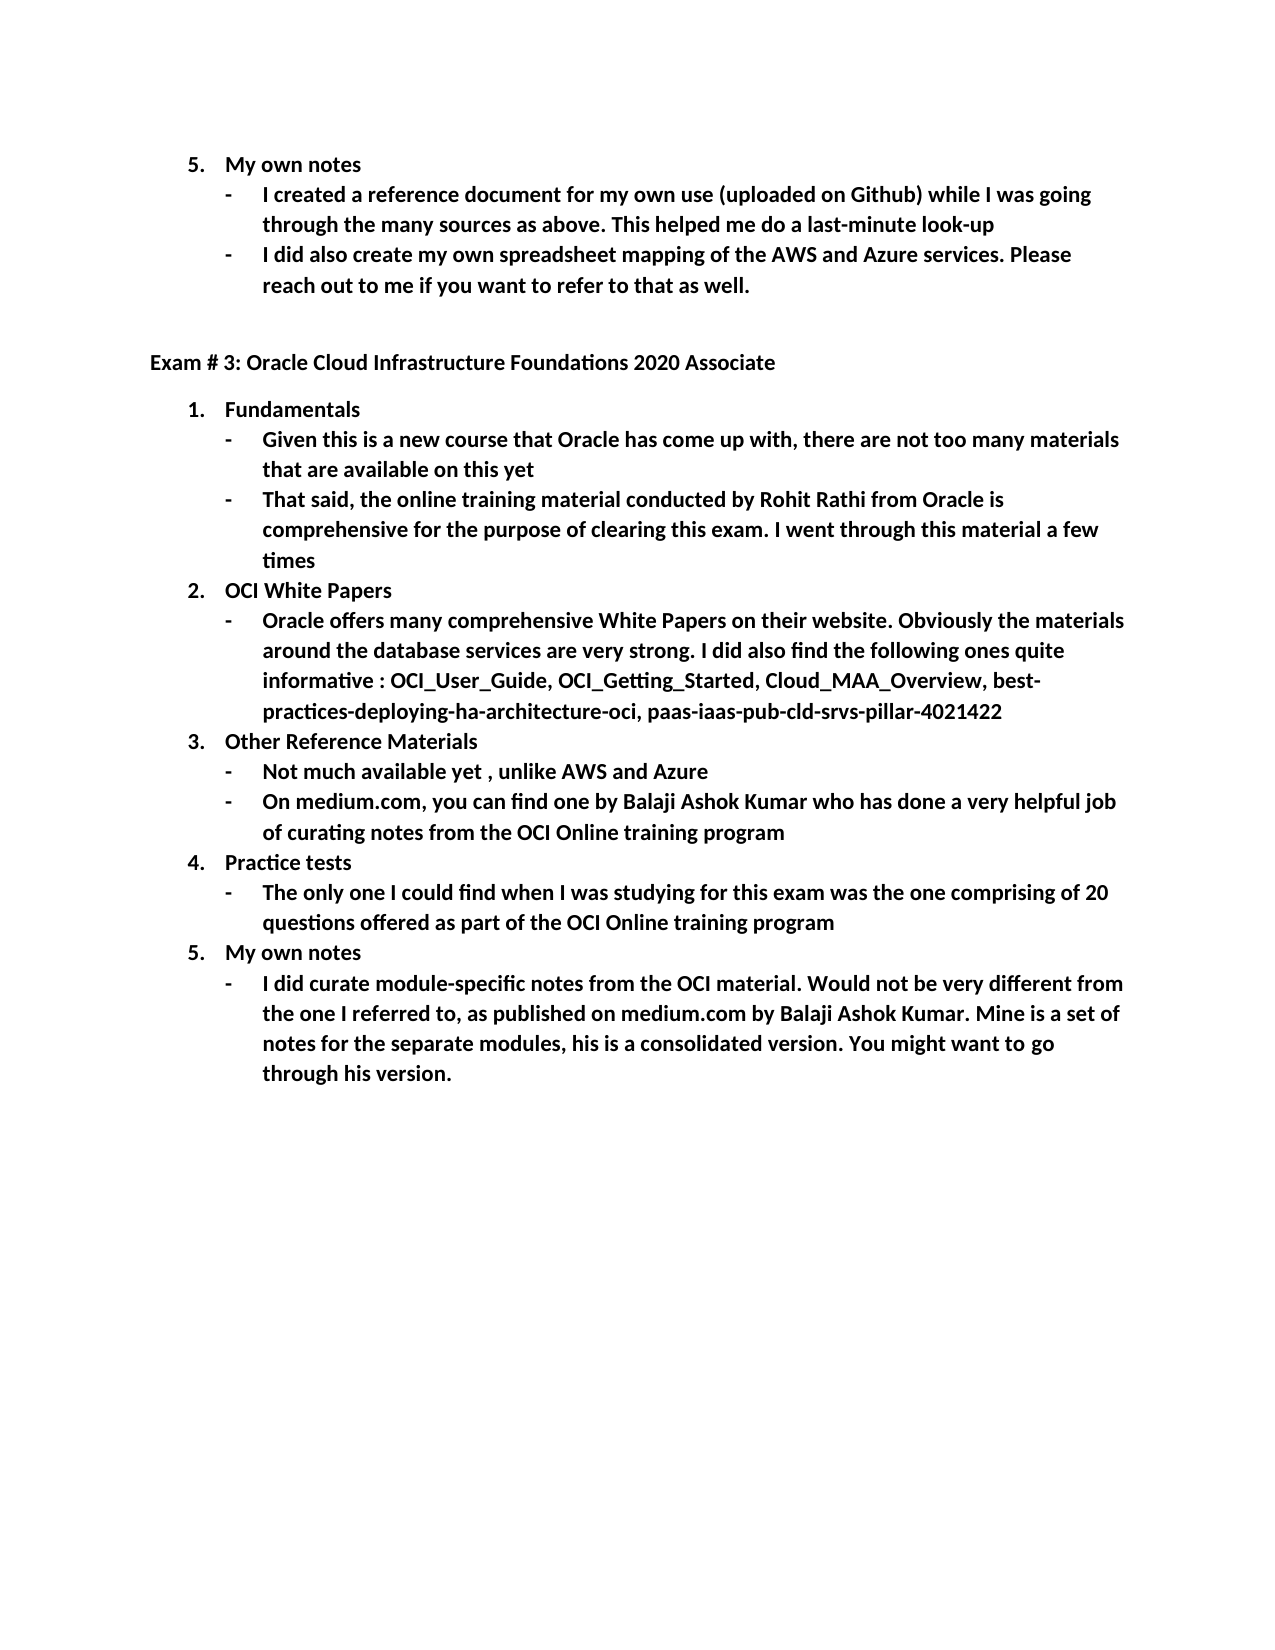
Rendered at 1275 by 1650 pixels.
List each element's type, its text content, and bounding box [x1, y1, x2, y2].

list Other Reference Materials [187, 727, 1125, 755]
list I did curate module-specific notes from the OCI material. Would not be very different from the one I referred to, as published on medium.com by Balaji Ashok Kumar. Mine is a set of notes for the separate modules, his is a consolidated version. You might want to go through his version. [225, 969, 1125, 1087]
list Not much available yet , unlike AWS and Azure [225, 757, 1125, 785]
list Practice tests [187, 848, 1125, 876]
list Fundamentals [187, 395, 1125, 423]
list The only one I could find when I was studying for this exam was the one comprising of 20 questions offered as part of the OCI Online training program [225, 878, 1125, 936]
list That said, the online training material conducted by Rohit Rathi from Oracle is comprehensive for the purpose of clearing this exam. I went through this material a few times [225, 485, 1125, 574]
list My own notes [187, 150, 1125, 178]
list My own notes [187, 938, 1125, 967]
list I created a reference document for my own use (uploaded on Github) while I was going through the many sources as above. This helped me do a last-minute look-up [225, 180, 1125, 238]
text Exam # 3: Oracle Cloud Infrastructure Foundations 2020 Associate [150, 348, 1125, 376]
list I did also create my own spreadsheet mapping of the AWS and Azure services. Please reach out to me if you want to refer to that as well. [225, 241, 1125, 299]
list OCI White Papers [187, 576, 1125, 604]
list Oracle offers many comprehensive White Papers on their website. Obviously the materials around the database services are very strong. I did also find the following ones quite informative : OCI_User_Guide, OCI_Getting_Started, Cloud_MAA_Overview, best-practices-deploying-ha-architecture-oci, paas-iaas-pub-cld-srvs-pillar-4021422 [225, 606, 1125, 725]
list On medium.com, you can find one by Balaji Ashok Kumar who has done a very helpful job of curating notes from the OCI Online training program [225, 787, 1125, 846]
list Given this is a new course that Oracle has come up with, there are not too many materials that are available on this yet [225, 425, 1125, 483]
